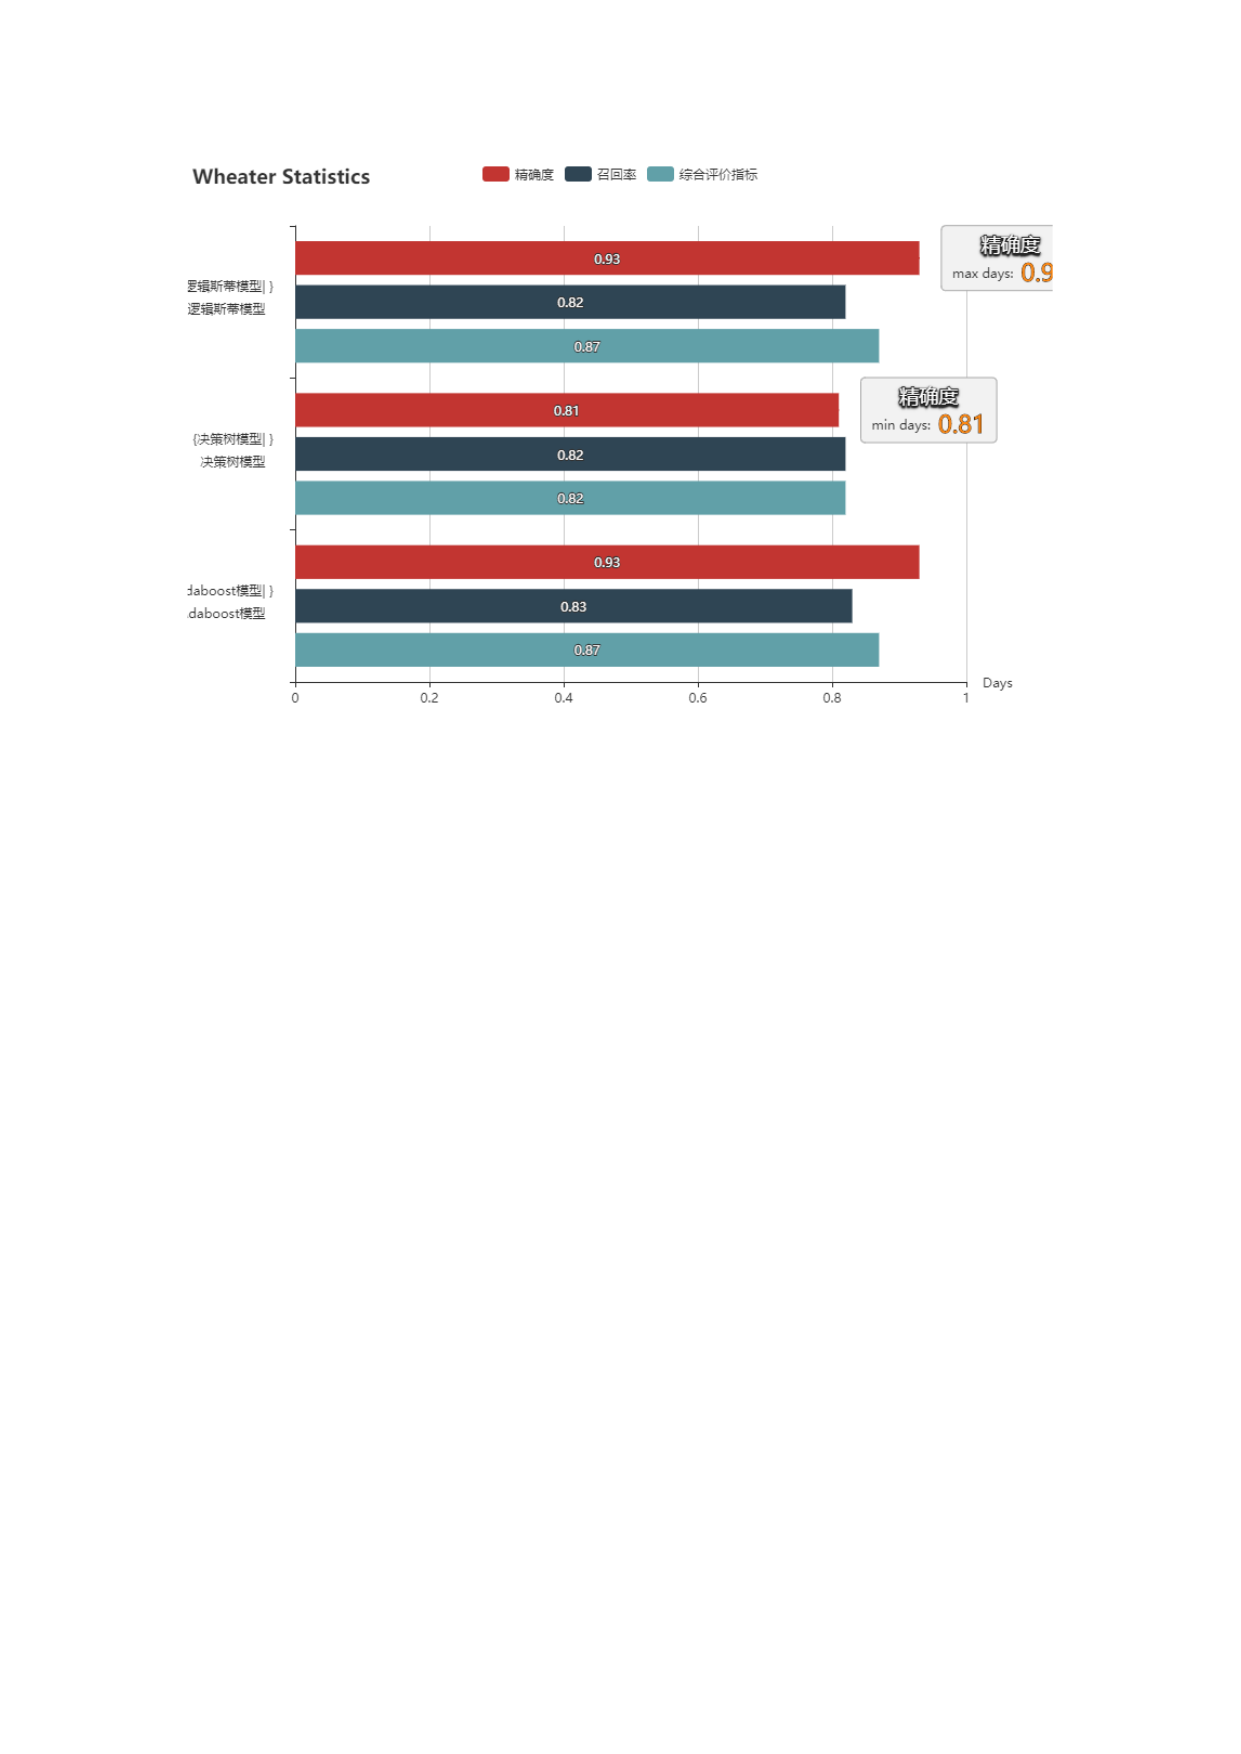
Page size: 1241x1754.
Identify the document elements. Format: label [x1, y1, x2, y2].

picture [187, 162, 1053, 747]
